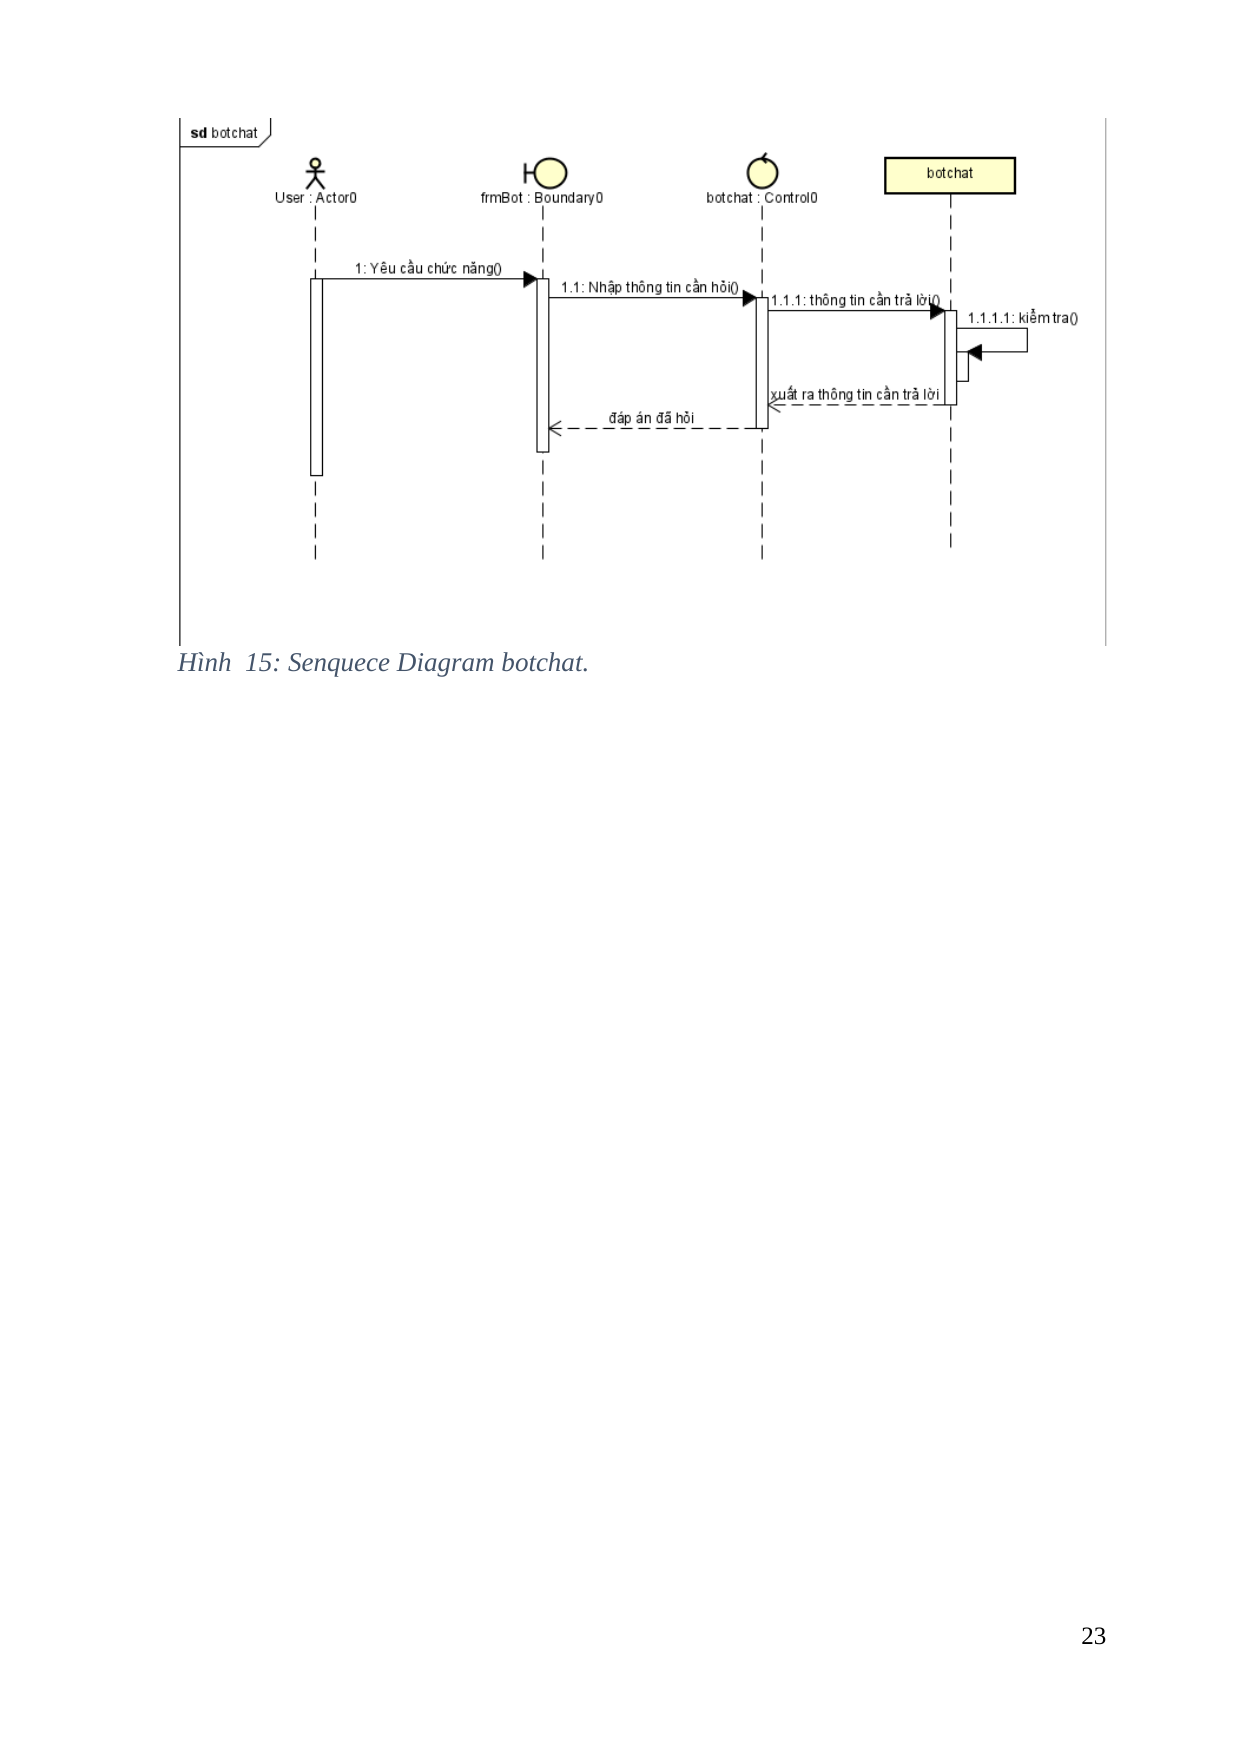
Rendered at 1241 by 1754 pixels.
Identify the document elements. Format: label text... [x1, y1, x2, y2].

picture [177, 118, 1107, 646]
text Hình 15: Senquece Diagram botchat. [177, 646, 1106, 677]
